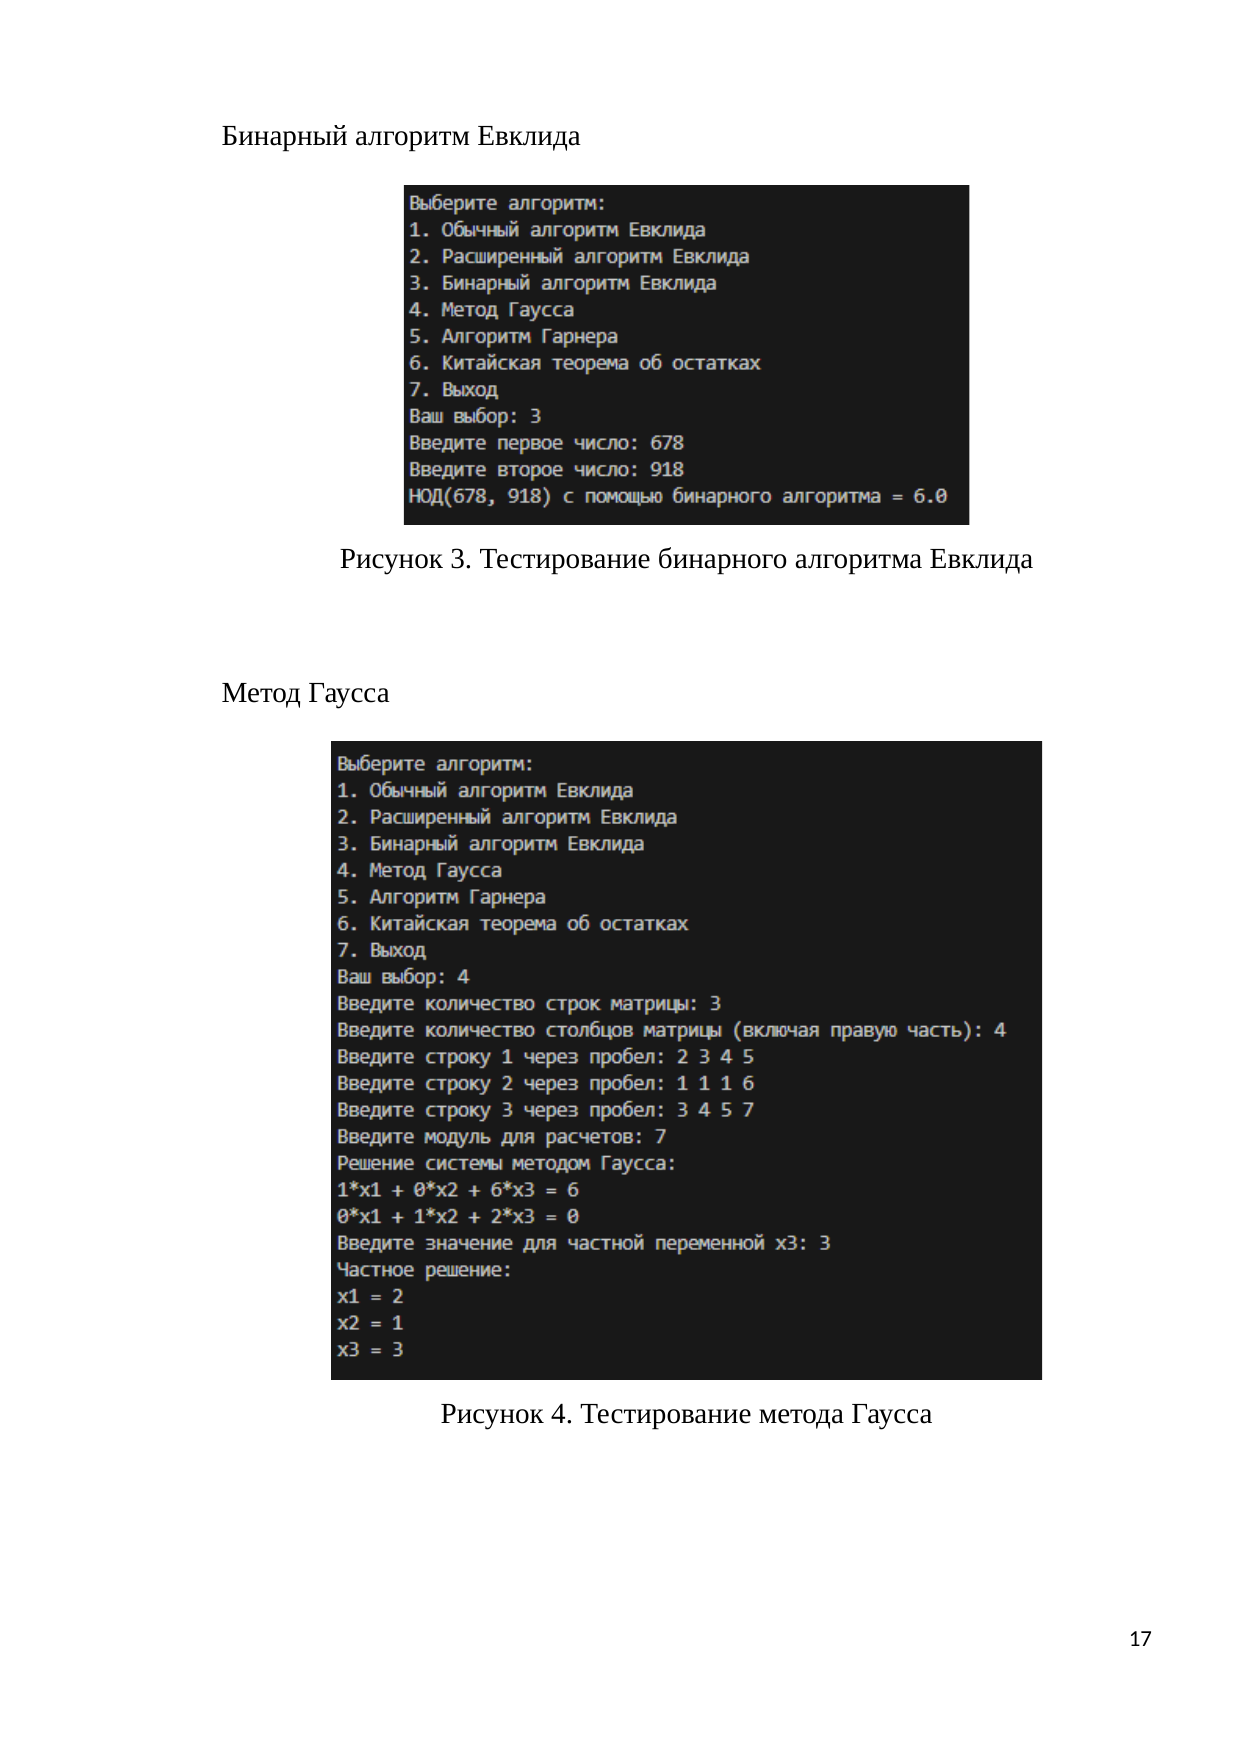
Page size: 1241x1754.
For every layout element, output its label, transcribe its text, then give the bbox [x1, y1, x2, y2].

picture [331, 741, 1043, 1380]
text Рисунок 3. Тестирование бинарного алгоритма Евклида [222, 541, 1152, 574]
text Метод Гаусса [148, 675, 1152, 708]
text Рисунок 4. Тестирование метода Гаусса [222, 1396, 1152, 1429]
picture [403, 185, 970, 525]
text Бинарный алгоритм Евклида [148, 118, 1152, 152]
